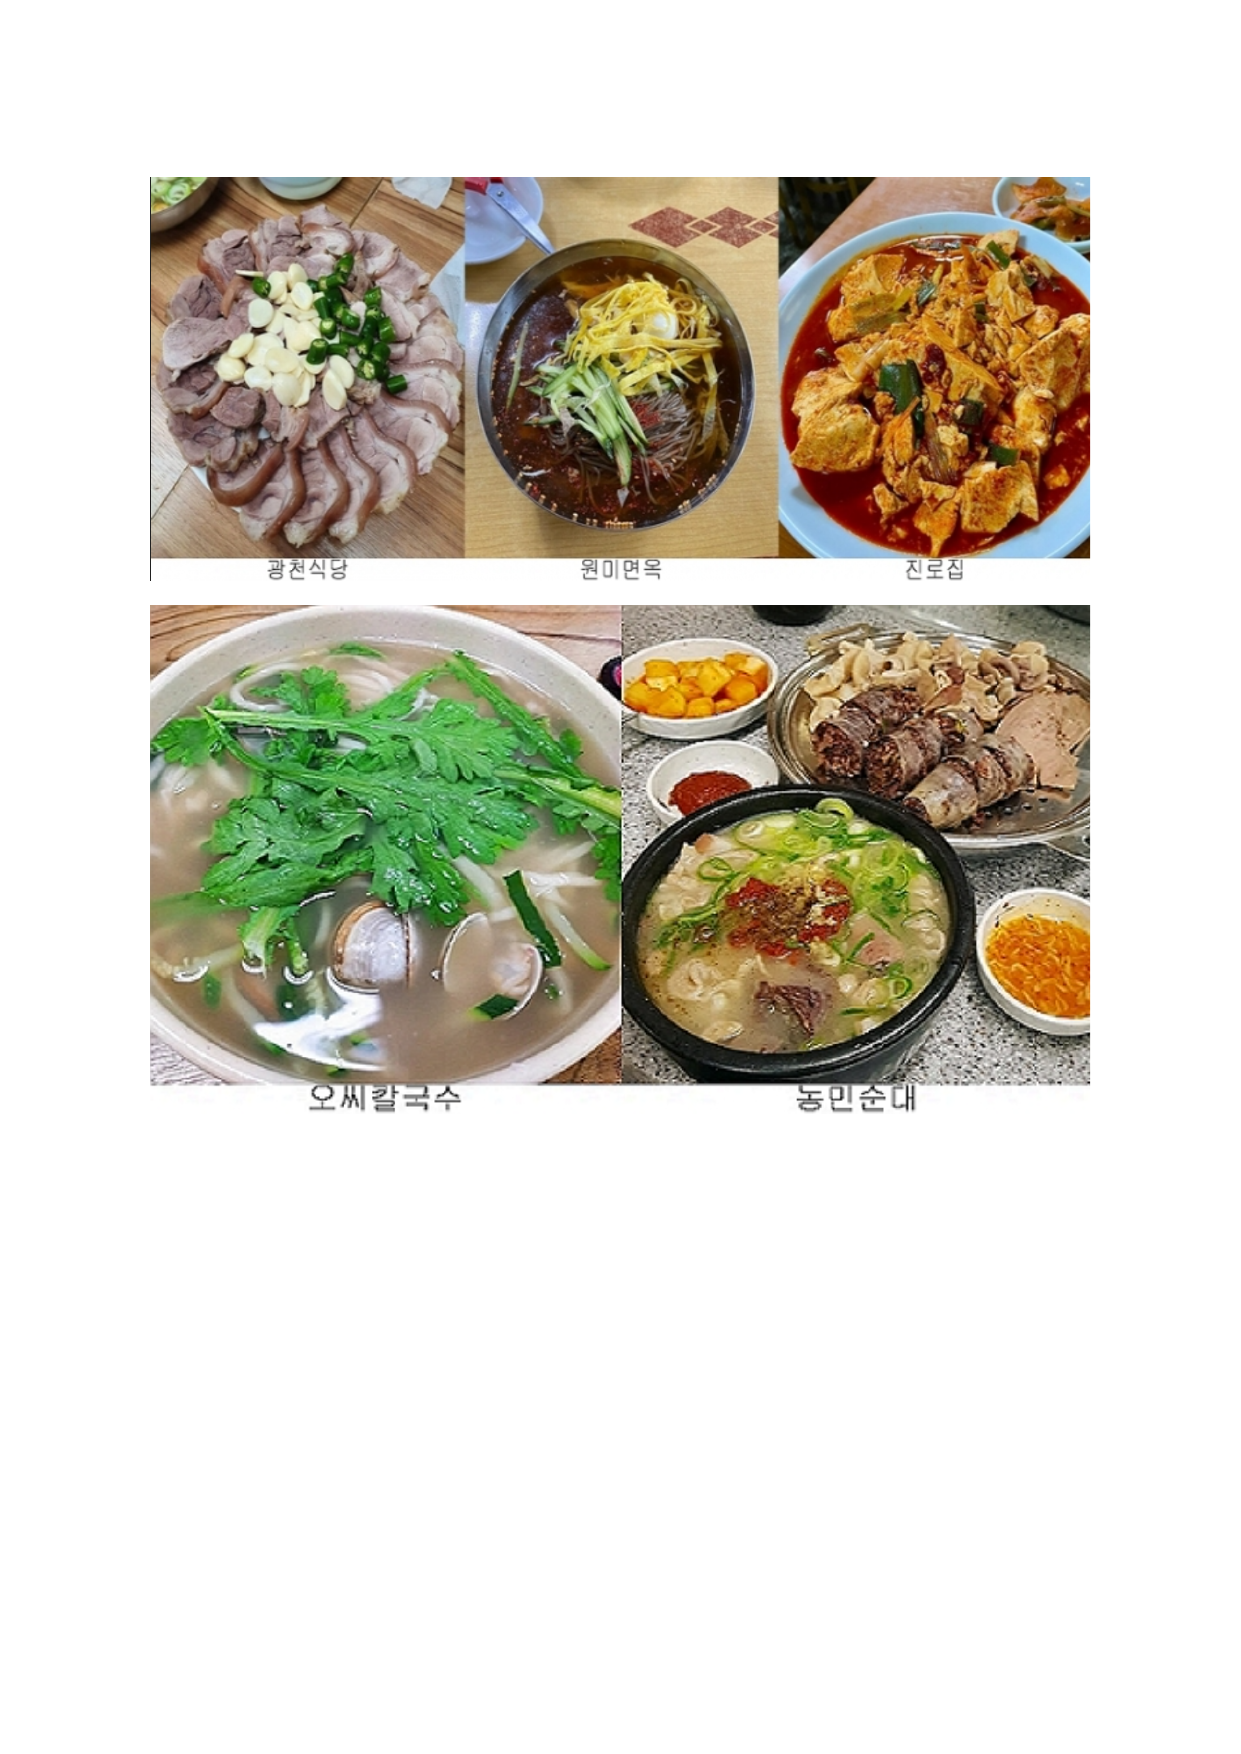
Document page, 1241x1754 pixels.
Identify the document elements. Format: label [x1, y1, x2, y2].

picture [150, 605, 1091, 1122]
picture [150, 177, 1091, 581]
